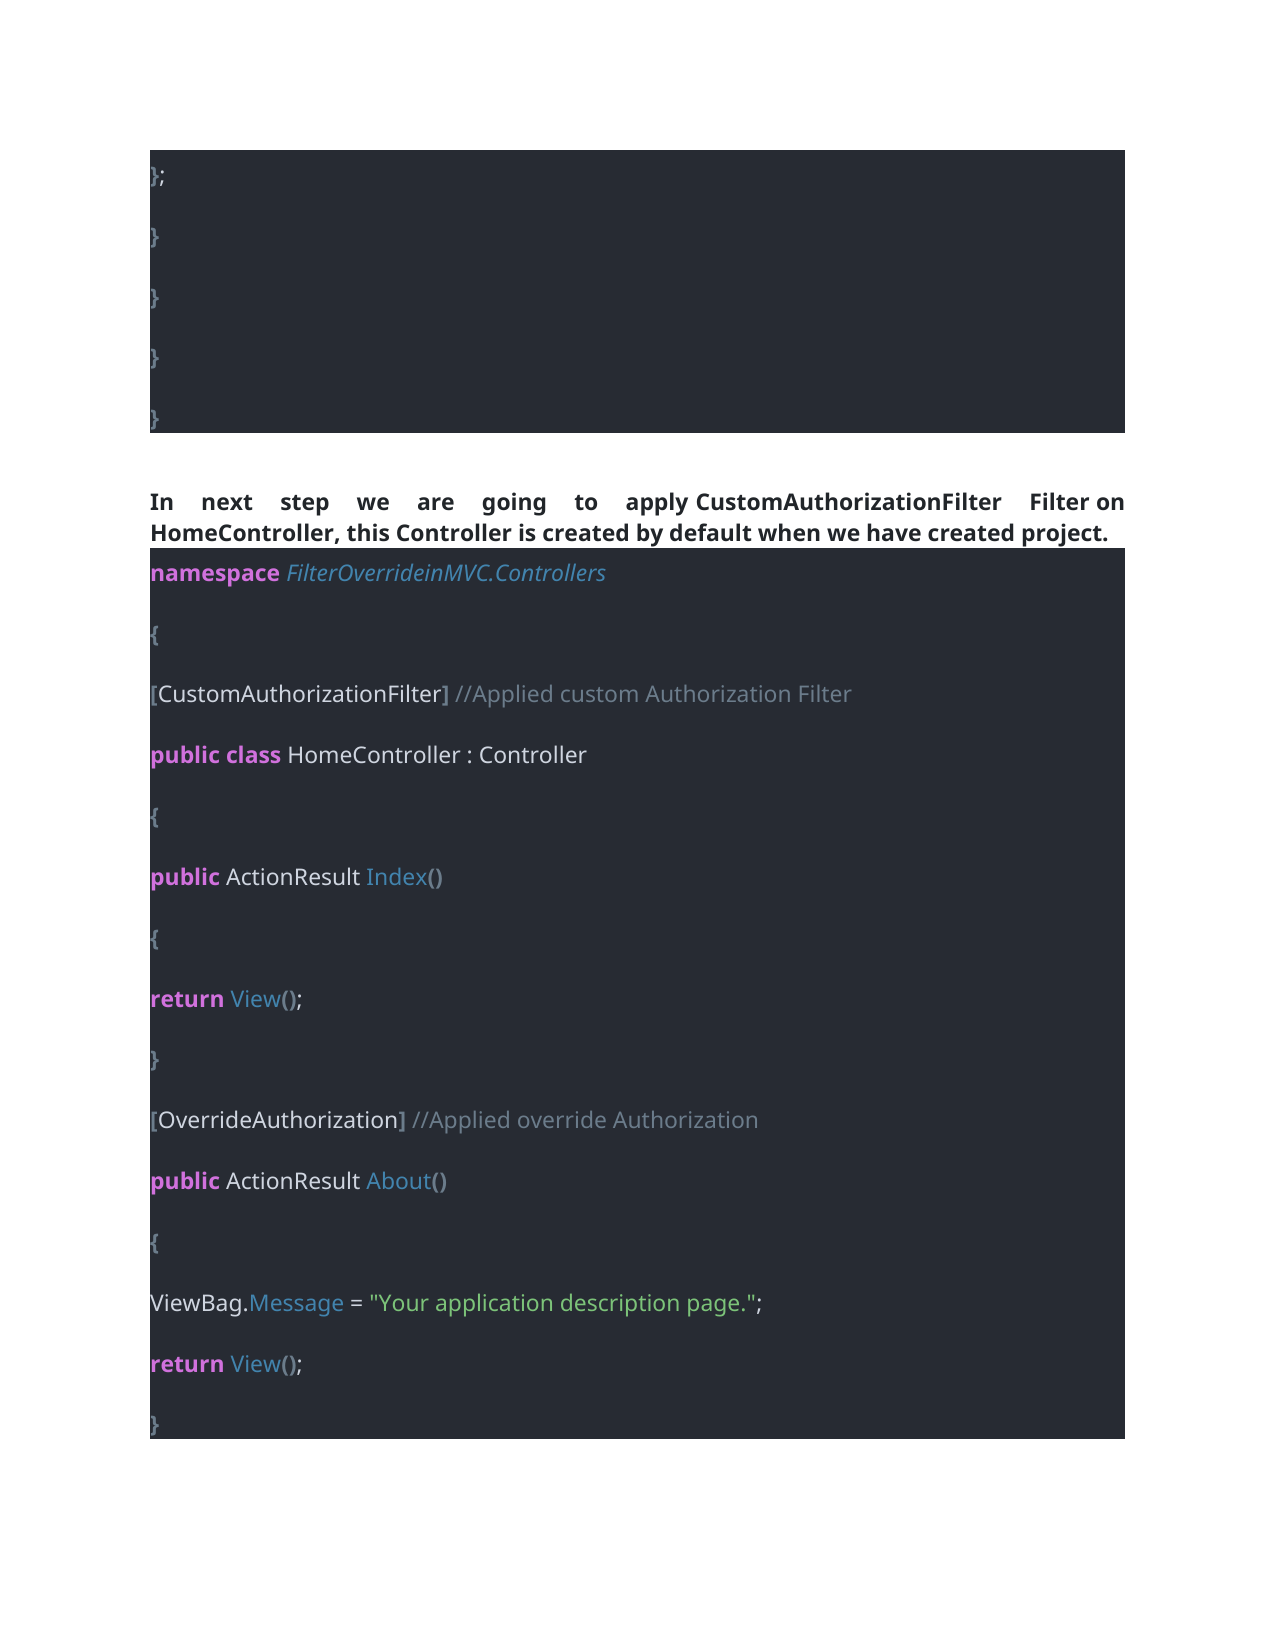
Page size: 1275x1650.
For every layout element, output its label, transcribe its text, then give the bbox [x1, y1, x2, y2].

text return View(); [150, 1339, 1125, 1379]
text public class HomeController : Controller [150, 730, 1125, 770]
text { [150, 1217, 1125, 1257]
text } [150, 211, 1125, 251]
text public ActionResult Index() [150, 852, 1125, 892]
text [CustomAuthorizationFilter] //Applied custom Authorization Filter [150, 669, 1125, 709]
text { [150, 791, 1125, 831]
text { [150, 913, 1125, 953]
text ViewBag.Message = "Your application description page."; [150, 1278, 1125, 1318]
text { [150, 609, 1125, 649]
text } [150, 393, 1125, 433]
text } [150, 1034, 1125, 1074]
text [OverrideAuthorization] //Applied override Authorization [150, 1095, 1125, 1135]
text public ActionResult About() [150, 1156, 1125, 1196]
text }; [150, 150, 1125, 190]
text } [150, 272, 1125, 312]
text } [150, 1399, 1125, 1439]
text } [150, 332, 1125, 372]
text In next step we are going to apply CustomAuthorizationFilter Filter on HomeController, this Controller is created by default when we have created project. [150, 485, 1125, 548]
text namespace FilterOverrideinMVC.Controllers [150, 548, 1125, 588]
text return View(); [150, 974, 1125, 1014]
